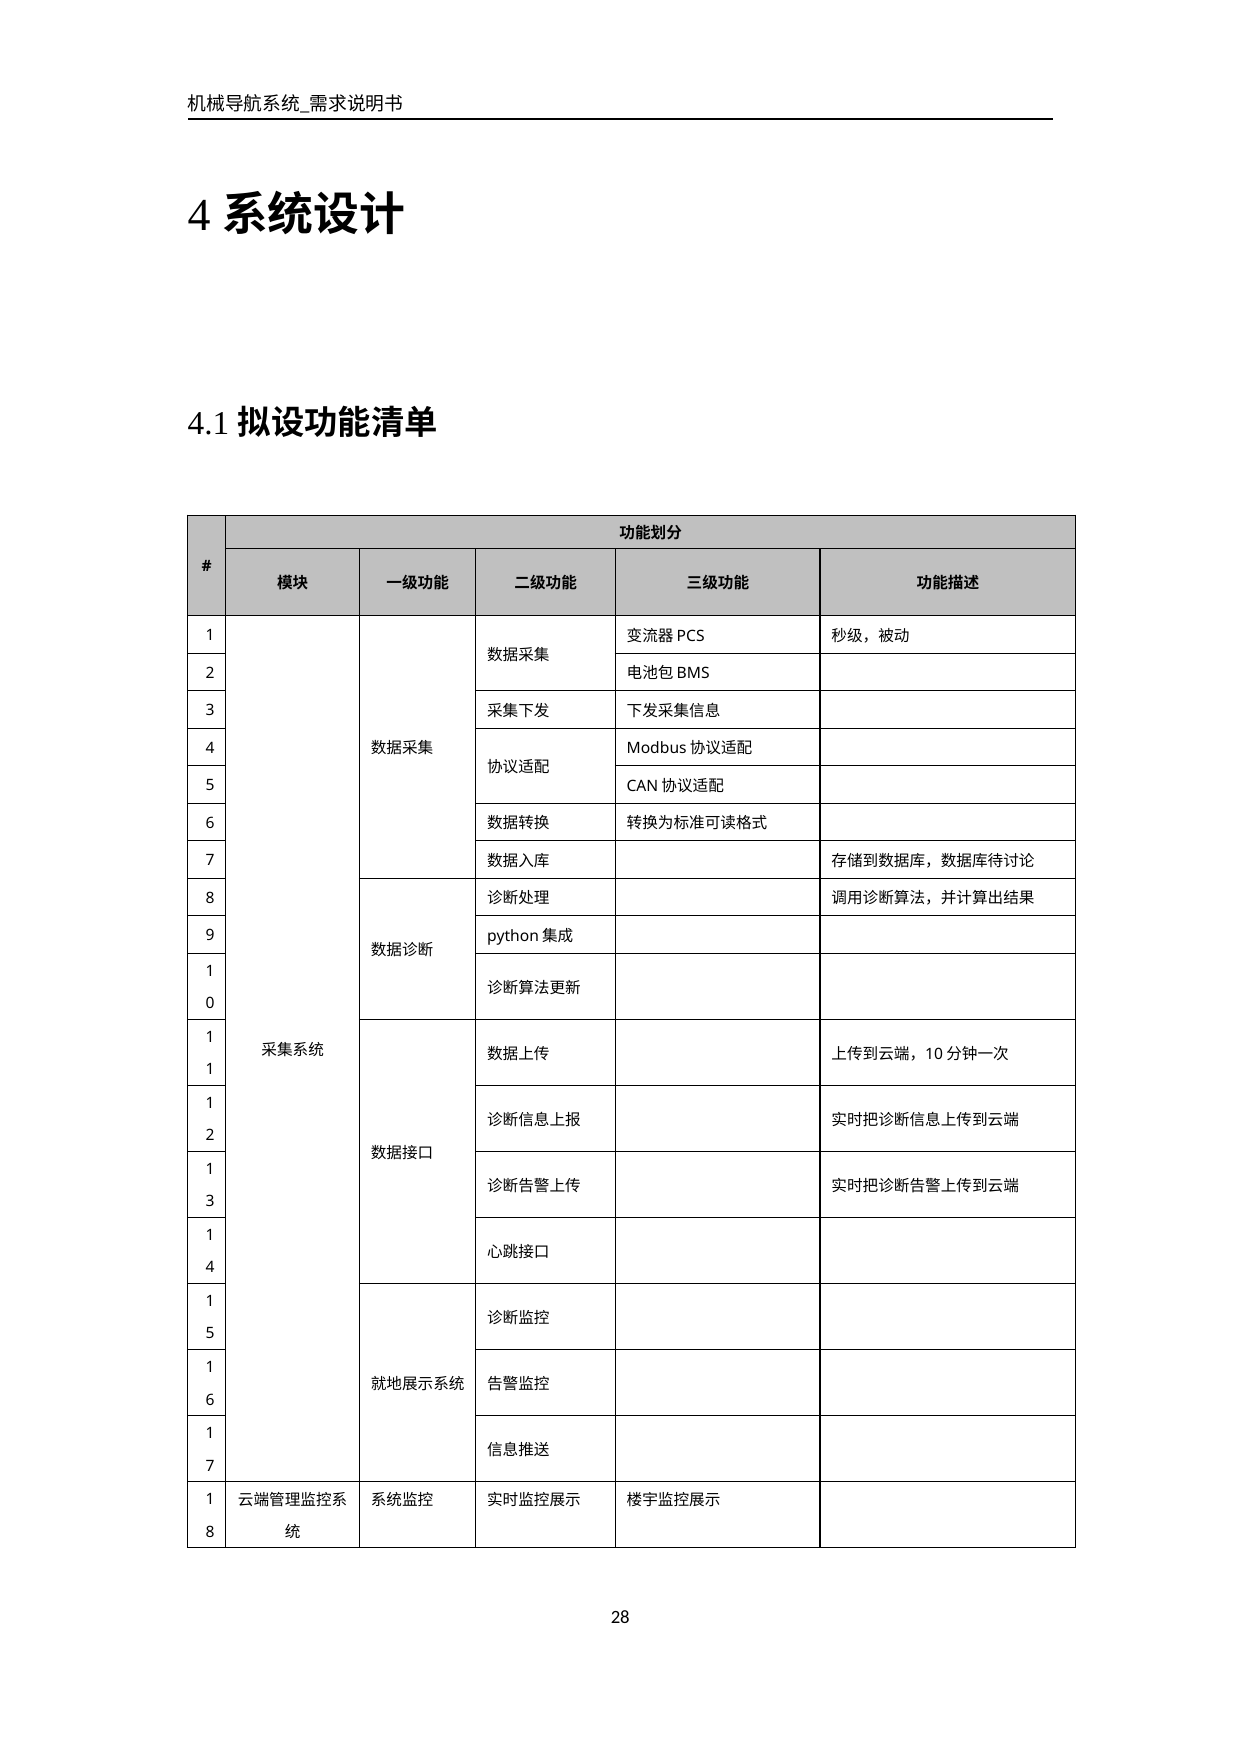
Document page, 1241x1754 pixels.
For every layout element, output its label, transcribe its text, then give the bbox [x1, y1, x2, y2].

table_cell [821, 916, 1075, 953]
table_cell 存储到数据库，数据库待讨论 [821, 841, 1075, 878]
table_cell [821, 654, 1075, 690]
table_cell 实时把诊断告警上传到云端 [821, 1152, 1075, 1217]
table_cell [821, 729, 1075, 765]
table_cell 变流器PCS [616, 616, 819, 653]
table_cell [616, 1020, 819, 1085]
table_cell [821, 1350, 1075, 1415]
table_cell 采集下发 [476, 691, 615, 728]
table_cell [616, 879, 819, 915]
table_cell 17 [188, 1416, 225, 1481]
table_cell 云端管理监控系统 [226, 1482, 359, 1547]
table_cell 数据上传 [476, 1020, 615, 1085]
table_cell [821, 1416, 1075, 1481]
table_cell 转换为标准可读格式 [616, 804, 819, 840]
table_cell 信息推送 [476, 1416, 615, 1481]
table_cell 11 [188, 1020, 225, 1085]
table_cell 数据采集 [476, 616, 615, 690]
table_cell 10 [188, 954, 225, 1019]
table_cell 三级功能 [616, 549, 819, 615]
table_cell 3 [188, 691, 225, 728]
table_cell 就地展示系统 [360, 1284, 475, 1481]
table_cell 9 [188, 916, 225, 953]
table_header # [188, 516, 225, 615]
table_cell python集成 [476, 916, 615, 953]
table_cell 6 [188, 804, 225, 840]
table_cell 实时把诊断信息上传到云端 [821, 1086, 1075, 1151]
table_cell 采集系统 [226, 616, 359, 1481]
table_cell 模块 [226, 549, 359, 615]
table_cell 调用诊断算法，并计算出结果 [821, 879, 1075, 915]
subtitle 系统设计 [187, 162, 1053, 259]
table_cell 2 [188, 654, 225, 690]
table_cell 告警监控 [476, 1350, 615, 1415]
table_cell [821, 1284, 1075, 1349]
table_cell 1 [188, 616, 225, 653]
table_cell [616, 916, 819, 953]
table_cell 数据诊断 [360, 879, 475, 1019]
table_cell 二级功能 [476, 549, 615, 615]
table_cell 16 [188, 1350, 225, 1415]
table_cell 5 [188, 766, 225, 803]
table_cell 4 [188, 729, 225, 765]
table_cell 诊断告警上传 [476, 1152, 615, 1217]
table_cell 数据转换 [476, 804, 615, 840]
table_cell 下发采集信息 [616, 691, 819, 728]
table_cell [821, 954, 1075, 1019]
table_header 功能划分 [226, 516, 1075, 548]
table_cell [821, 691, 1075, 728]
table_cell 系统监控 [360, 1482, 475, 1547]
table_cell 12 [188, 1086, 225, 1151]
table_cell 协议适配 [476, 729, 615, 803]
table_cell 7 [188, 841, 225, 878]
table_cell 15 [188, 1284, 225, 1349]
table_cell 一级功能 [360, 549, 475, 615]
table_cell 实时监控展示 [476, 1482, 615, 1547]
table_cell 心跳接口 [476, 1218, 615, 1283]
table_cell 诊断信息上报 [476, 1086, 615, 1151]
table_cell 13 [188, 1152, 225, 1217]
table_cell [616, 1086, 819, 1151]
table_cell [821, 1482, 1075, 1547]
table_cell 秒级，被动 [821, 616, 1075, 653]
subtitle 拟设功能清单 [187, 387, 1053, 452]
table_cell [616, 841, 819, 878]
table_cell 诊断处理 [476, 879, 615, 915]
table_cell 上传到云端，10分钟一次 [821, 1020, 1075, 1085]
table_cell 数据接口 [360, 1020, 475, 1283]
table_cell 18 [188, 1482, 225, 1547]
table_cell Modbus协议适配 [616, 729, 819, 765]
table_cell [616, 1284, 819, 1349]
table_cell 楼宇监控展示 [616, 1482, 819, 1547]
table_cell [616, 1416, 819, 1481]
table_cell [821, 804, 1075, 840]
table_cell 诊断算法更新 [476, 954, 615, 1019]
table_cell 电池包BMS [616, 654, 819, 690]
table_cell 8 [188, 879, 225, 915]
table_cell [616, 1218, 819, 1283]
table_cell [821, 766, 1075, 803]
table_cell 功能描述 [821, 549, 1075, 615]
table_cell 14 [188, 1218, 225, 1283]
table_cell [616, 954, 819, 1019]
table_cell 数据入库 [476, 841, 615, 878]
table_cell [616, 1350, 819, 1415]
table_cell [616, 1152, 819, 1217]
table_cell CAN协议适配 [616, 766, 819, 803]
table_cell 数据采集 [360, 616, 475, 878]
table_cell 诊断监控 [476, 1284, 615, 1349]
table_cell [821, 1218, 1075, 1283]
